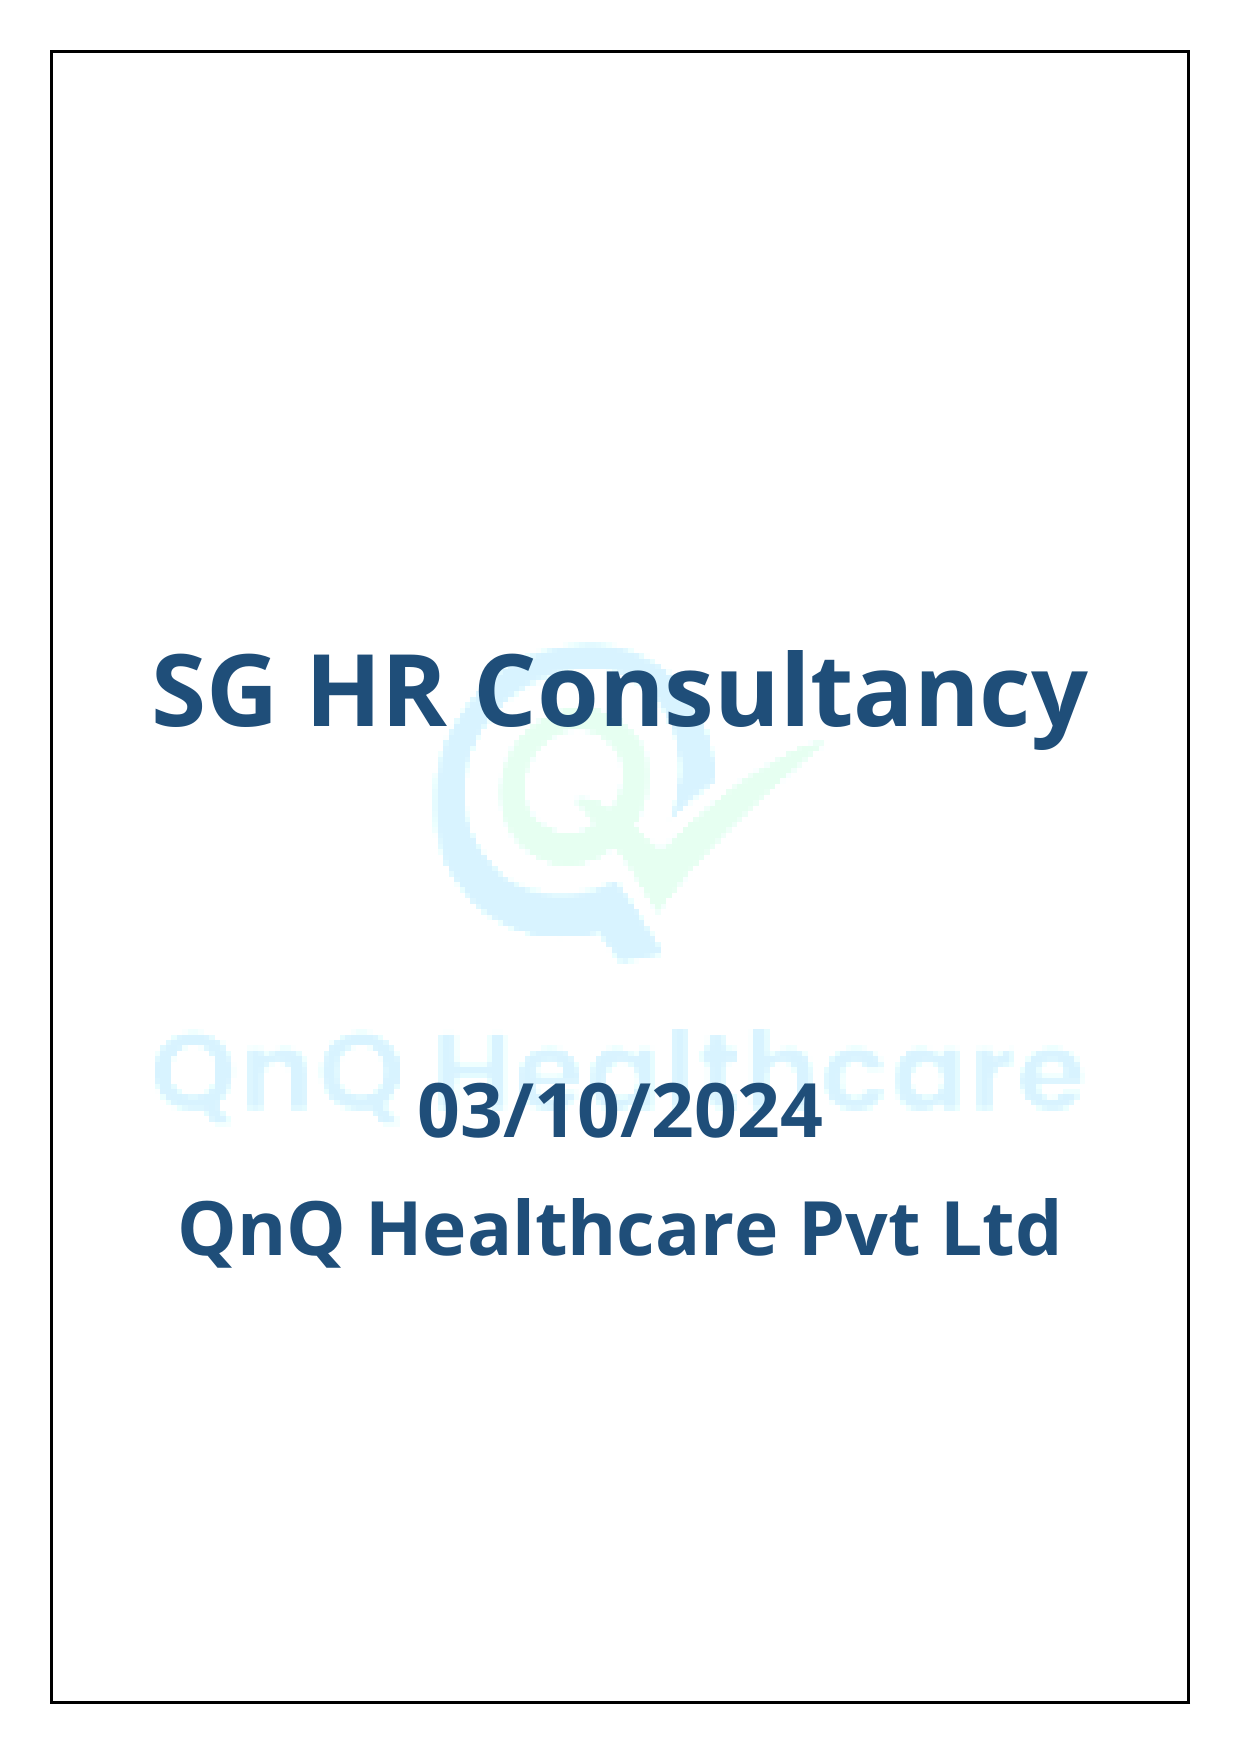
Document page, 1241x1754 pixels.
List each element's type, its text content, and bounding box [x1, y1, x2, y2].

list 03/10/2024 [150, 1057, 1090, 1159]
list SG HR Consultancy [150, 620, 1090, 756]
list QnQ Healthcare Pvt Ltd [150, 1175, 1090, 1277]
